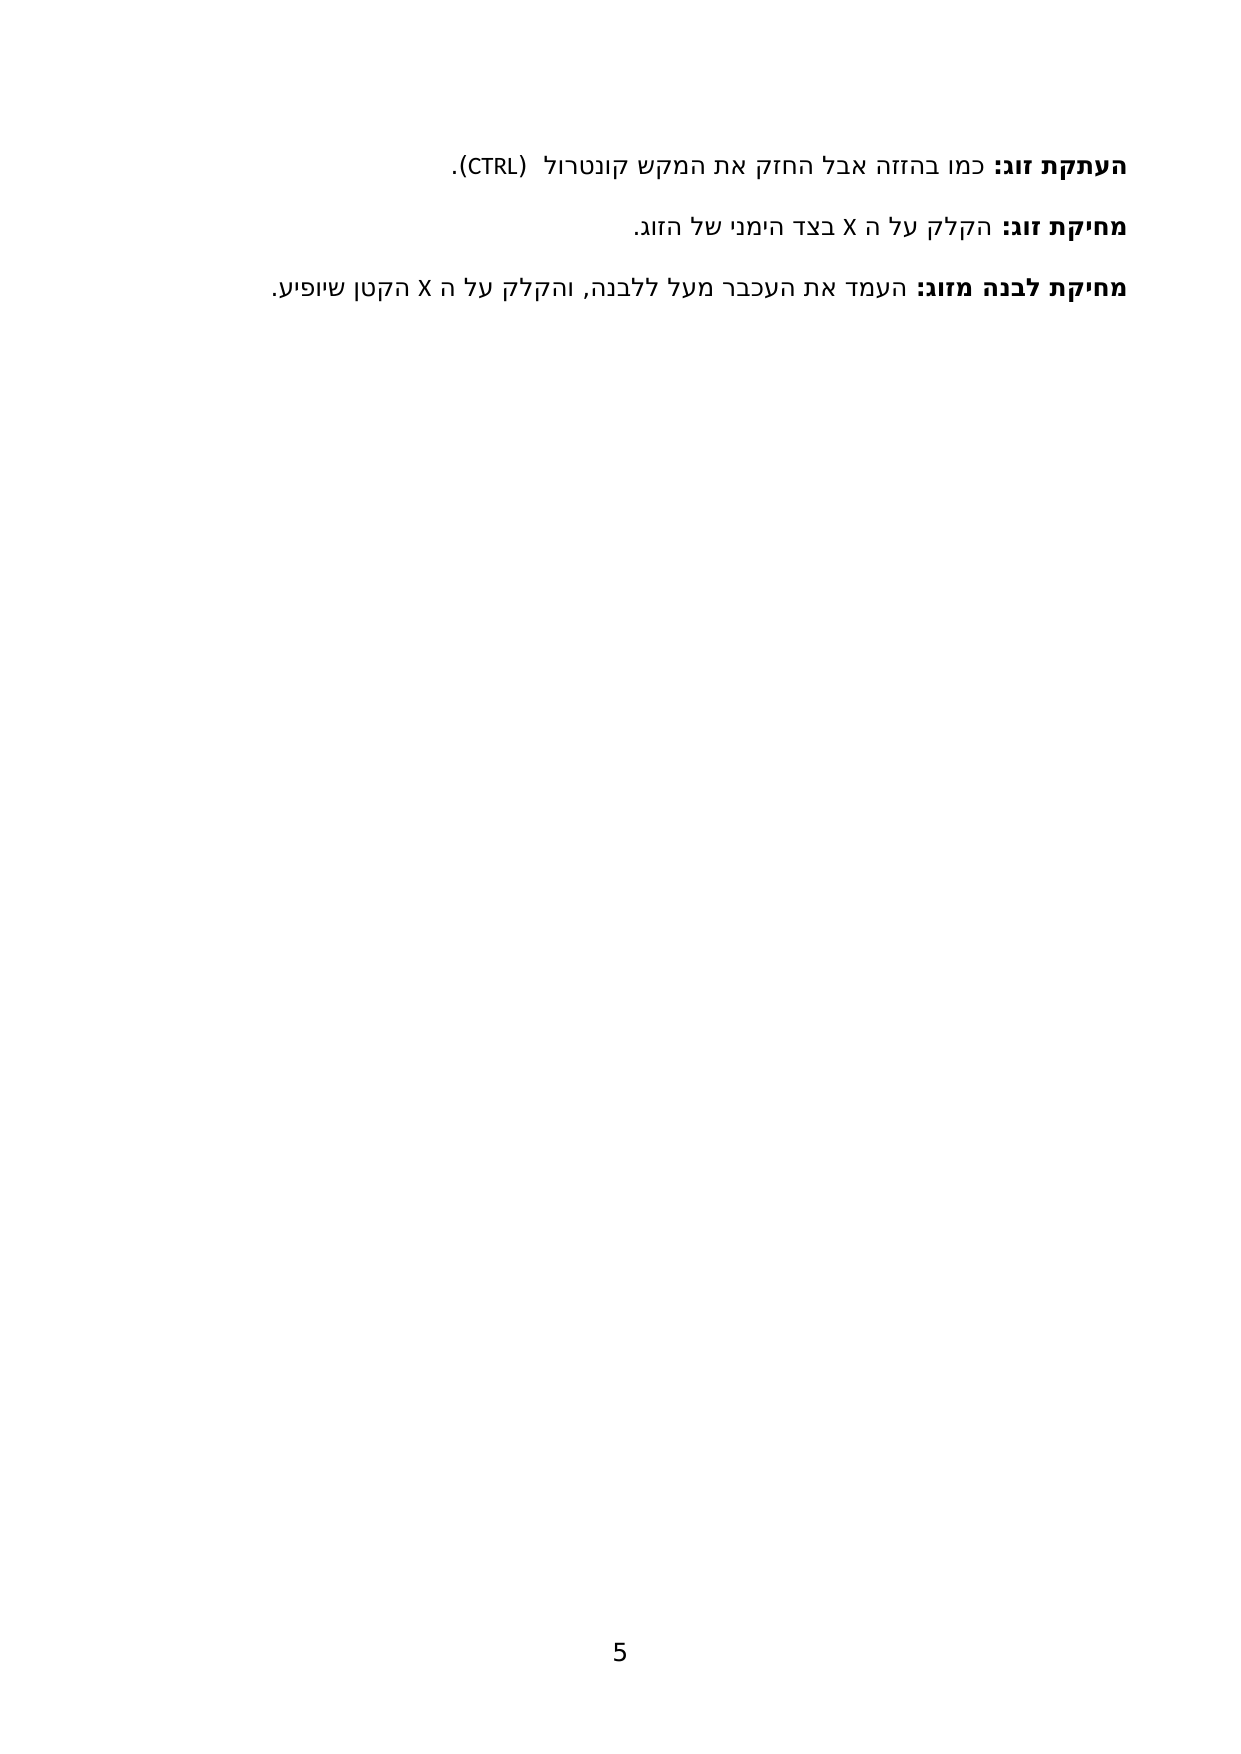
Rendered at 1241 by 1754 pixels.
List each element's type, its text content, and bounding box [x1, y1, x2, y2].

text מחיקת זוג: הקלק על ה X בצד הימני של הזוג. [112, 211, 1128, 242]
text מחיקת לבנה מזוג: העמד את העכבר מעל ללבנה, והקלק על ה X הקטן שיופיע. [112, 272, 1128, 303]
text העתקת זוג: כמו בהזזה אבל החזק את המקש קונטרול (CTRL). [112, 150, 1128, 181]
